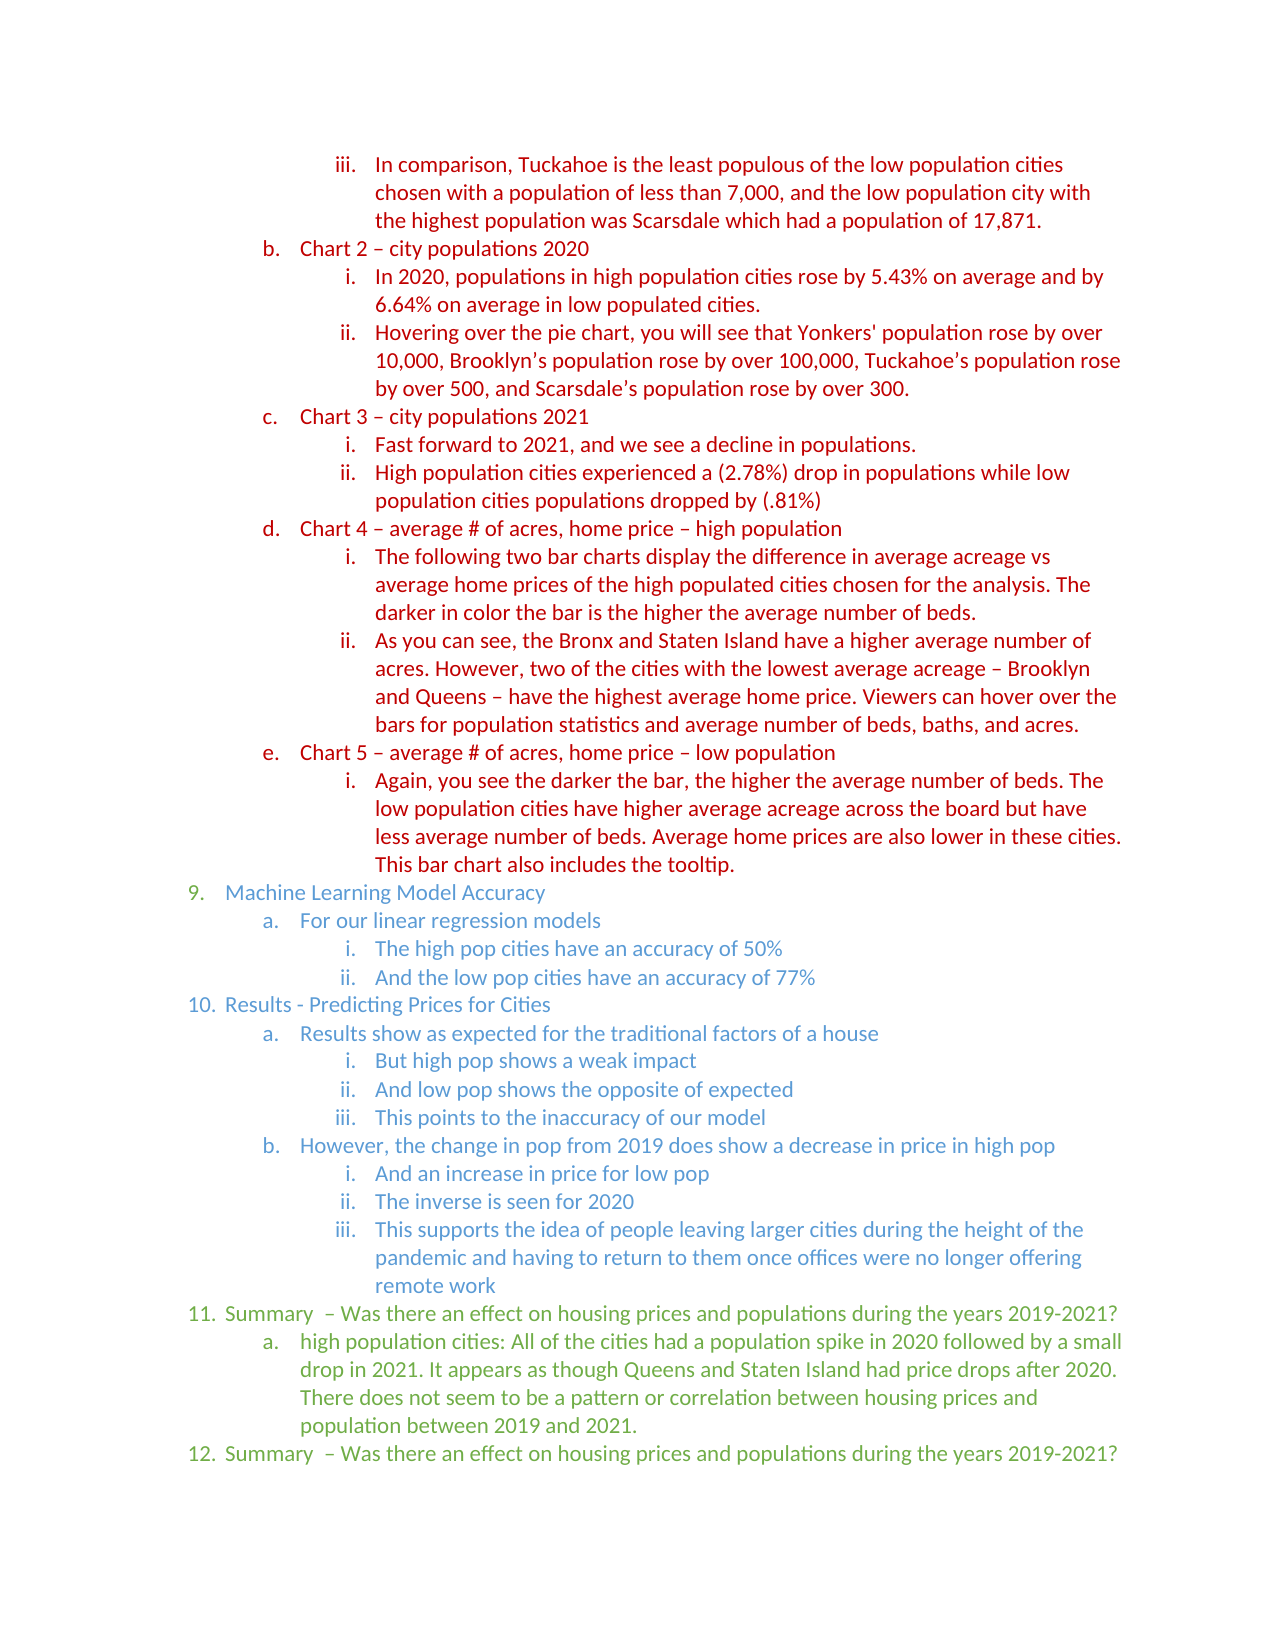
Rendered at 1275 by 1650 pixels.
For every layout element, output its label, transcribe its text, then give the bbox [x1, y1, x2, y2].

list The high pop cities have an accuracy of 50% [356, 934, 1125, 963]
list High population cities experienced a (2.78%) drop in populations while low population cities populations dropped by (.81%) [356, 458, 1125, 514]
list But high pop shows a weak impact [356, 1047, 1125, 1075]
list This supports the idea of people leaving larger cities during the height of the pandemic and having to return to them once offices were no longer offering remote work [356, 1215, 1125, 1299]
list Again, you see the darker the bar, the higher the average number of beds. The low population cities have higher average acreage across the board but have less average number of beds. Average home prices are also lower in these cities. This bar chart also includes the tooltip. [356, 766, 1125, 878]
list Results - Predicting Prices for Cities [187, 991, 1125, 1019]
list And low pop shows the opposite of expected [356, 1075, 1125, 1103]
list Machine Learning Model Accuracy [187, 878, 1125, 907]
list This points to the inaccuracy of our model [356, 1103, 1125, 1131]
list Hovering over the pie chart, you will see that Yonkers' population rose by over 10,000, Brooklyn’s population rose by over 100,000, Tuckahoe’s population rose by over 500, and Scarsdale’s population rose by over 300. [356, 318, 1125, 402]
list In 2020, populations in high population cities rose by 5.43% on average and by 6.64% on average in low populated cities. [356, 262, 1125, 318]
list In comparison, Tuckahoe is the least populous of the low population cities chosen with a population of less than 7,000, and the low population city with the highest population was Scarsdale which had a population of 17,871. [356, 150, 1125, 234]
list Chart 4 – average # of acres, home price – high population [262, 514, 1125, 542]
list Chart 5 – average # of acres, home price – low population [262, 738, 1125, 766]
list As you can see, the Bronx and Staten Island have a higher average number of acres. However, two of the cities with the lowest average acreage – Brooklyn and Queens – have the highest average home price. Viewers can hover over the bars for population statistics and average number of beds, baths, and acres. [356, 626, 1125, 738]
list Fast forward to 2021, and we see a decline in populations. [356, 430, 1125, 458]
list The following two bar charts display the difference in average acreage vs average home prices of the high populated cities chosen for the analysis. The darker in color the bar is the higher the average number of beds. [356, 542, 1125, 626]
list For our linear regression models [262, 907, 1125, 934]
list high population cities: All of the cities had a population spike in 2020 followed by a small drop in 2021. It appears as though Queens and Staten Island had price drops after 2020. There does not seem to be a pattern or correlation between housing prices and population between 2019 and 2021. [262, 1327, 1125, 1439]
list And the low pop cities have an accuracy of 77% [356, 963, 1125, 991]
list Chart 3 – city populations 2021 [262, 402, 1125, 430]
list Summary – Was there an effect on housing prices and populations during the years 2019-2021? [187, 1439, 1125, 1467]
list However, the change in pop from 2019 does show a decrease in price in high pop [262, 1131, 1125, 1159]
list And an increase in price for low pop [356, 1159, 1125, 1187]
list Summary – Was there an effect on housing prices and populations during the years 2019-2021? [187, 1299, 1125, 1327]
list The inverse is seen for 2020 [356, 1187, 1125, 1215]
list Chart 2 – city populations 2020 [262, 234, 1125, 262]
list Results show as expected for the traditional factors of a house [262, 1019, 1125, 1047]
